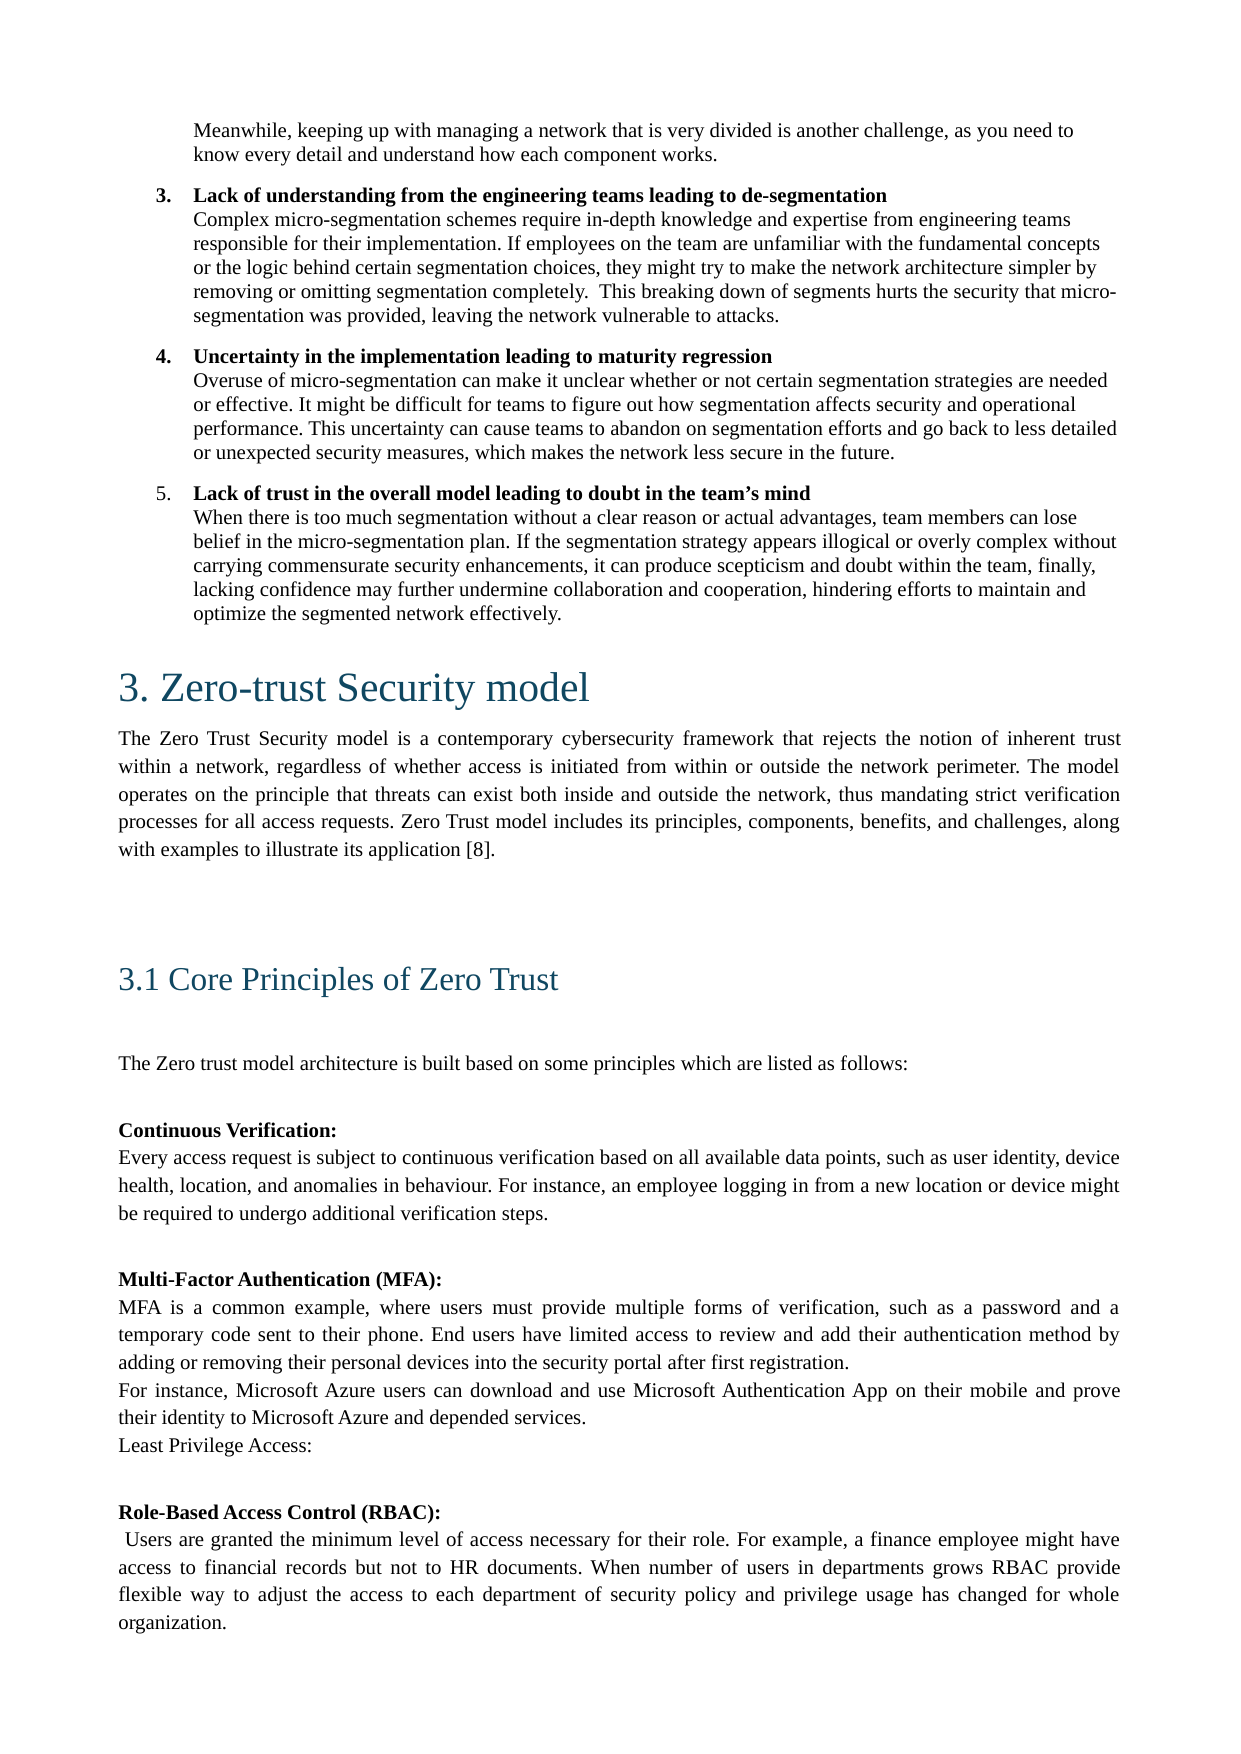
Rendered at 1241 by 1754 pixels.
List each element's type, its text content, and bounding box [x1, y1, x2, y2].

list Lack of trust in the overall model leading to doubt in the team’s mind [156, 481, 1122, 505]
text Users are granted the minimum level of access necessary for their role. For example, a finance employee might have access to financial records but not to HR documents. When number of users in departments grows RBAC provide flexible way to adjust the access to each department of security policy and privilege usage has changed for whole organization. [118, 1527, 1122, 1634]
subtitle 3. Zero-trust Security model [118, 663, 1122, 711]
text MFA is a common example, where users must provide multiple forms of verification, such as a password and a temporary code sent to their phone. End users have limited access to review and add their authentication method by adding or removing their personal devices into the security portal after first registration. [118, 1295, 1122, 1374]
text For instance, Microsoft Azure users can download and use Microsoft Authentication App on their mobile and prove their identity to Microsoft Azure and depended services. [118, 1378, 1122, 1429]
text Overuse of micro-segmentation can make it unclear whether or not certain segmentation strategies are needed or effective. It might be difficult for teams to figure out how segmentation affects security and operational performance. This uncertainty can cause teams to abandon on segmentation efforts and go back to less detailed or unexpected security measures, which makes the network less secure in the future. [193, 368, 1122, 464]
text Multi-Factor Authentication (MFA): [118, 1267, 1122, 1291]
text The Zero trust model architecture is built based on some principles which are listed as follows: [118, 1051, 1122, 1075]
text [193, 118, 1122, 166]
text Least Privilege Access: [118, 1433, 1122, 1457]
text Complex micro-segmentation schemes require in-depth knowledge and expertise from engineering teams responsible for their implementation. If employees on the team are unfamiliar with the fundamental concepts or the logic behind certain segmentation choices, they might try to make the network architecture simpler by removing or omitting segmentation completely. This breaking down of segments hurts the security that micro-segmentation was provided, leaving the network vulnerable to attacks. [193, 207, 1122, 327]
list Uncertainty in the implementation leading to maturity regression [156, 344, 1122, 368]
list Lack of understanding from the engineering teams leading to de-segmentation [156, 183, 1122, 207]
text Every access request is subject to continuous verification based on all available data points, such as user identity, device health, location, and anomalies in behaviour. For instance, an employee logging in from a new location or device might be required to undergo additional verification steps. [118, 1145, 1122, 1224]
text When there is too much segmentation without a clear reason or actual advantages, team members can lose belief in the micro-segmentation plan. If the segmentation strategy appears illogical or overly complex without carrying commensurate security enhancements, it can produce scepticism and doubt within the team, finally, lacking confidence may further undermine collaboration and cooperation, hindering efforts to maintain and optimize the segmented network effectively. [193, 505, 1122, 625]
subtitle 3.1 Core Principles of Zero Trust [118, 959, 1122, 998]
text Role-Based Access Control (RBAC): [118, 1499, 1122, 1524]
text Continuous Verification: [118, 1118, 1122, 1142]
text The Zero Trust Security model is a contemporary cybersecurity framework that rejects the notion of inherent trust within a network, regardless of whether access is initiated from within or outside the network perimeter. The model operates on the principle that threats can exist both inside and outside the network, thus mandating strict verification processes for all access requests. Zero Trust model includes its principles, components, benefits, and challenges, along with examples to illustrate its application [8]. [118, 726, 1122, 861]
